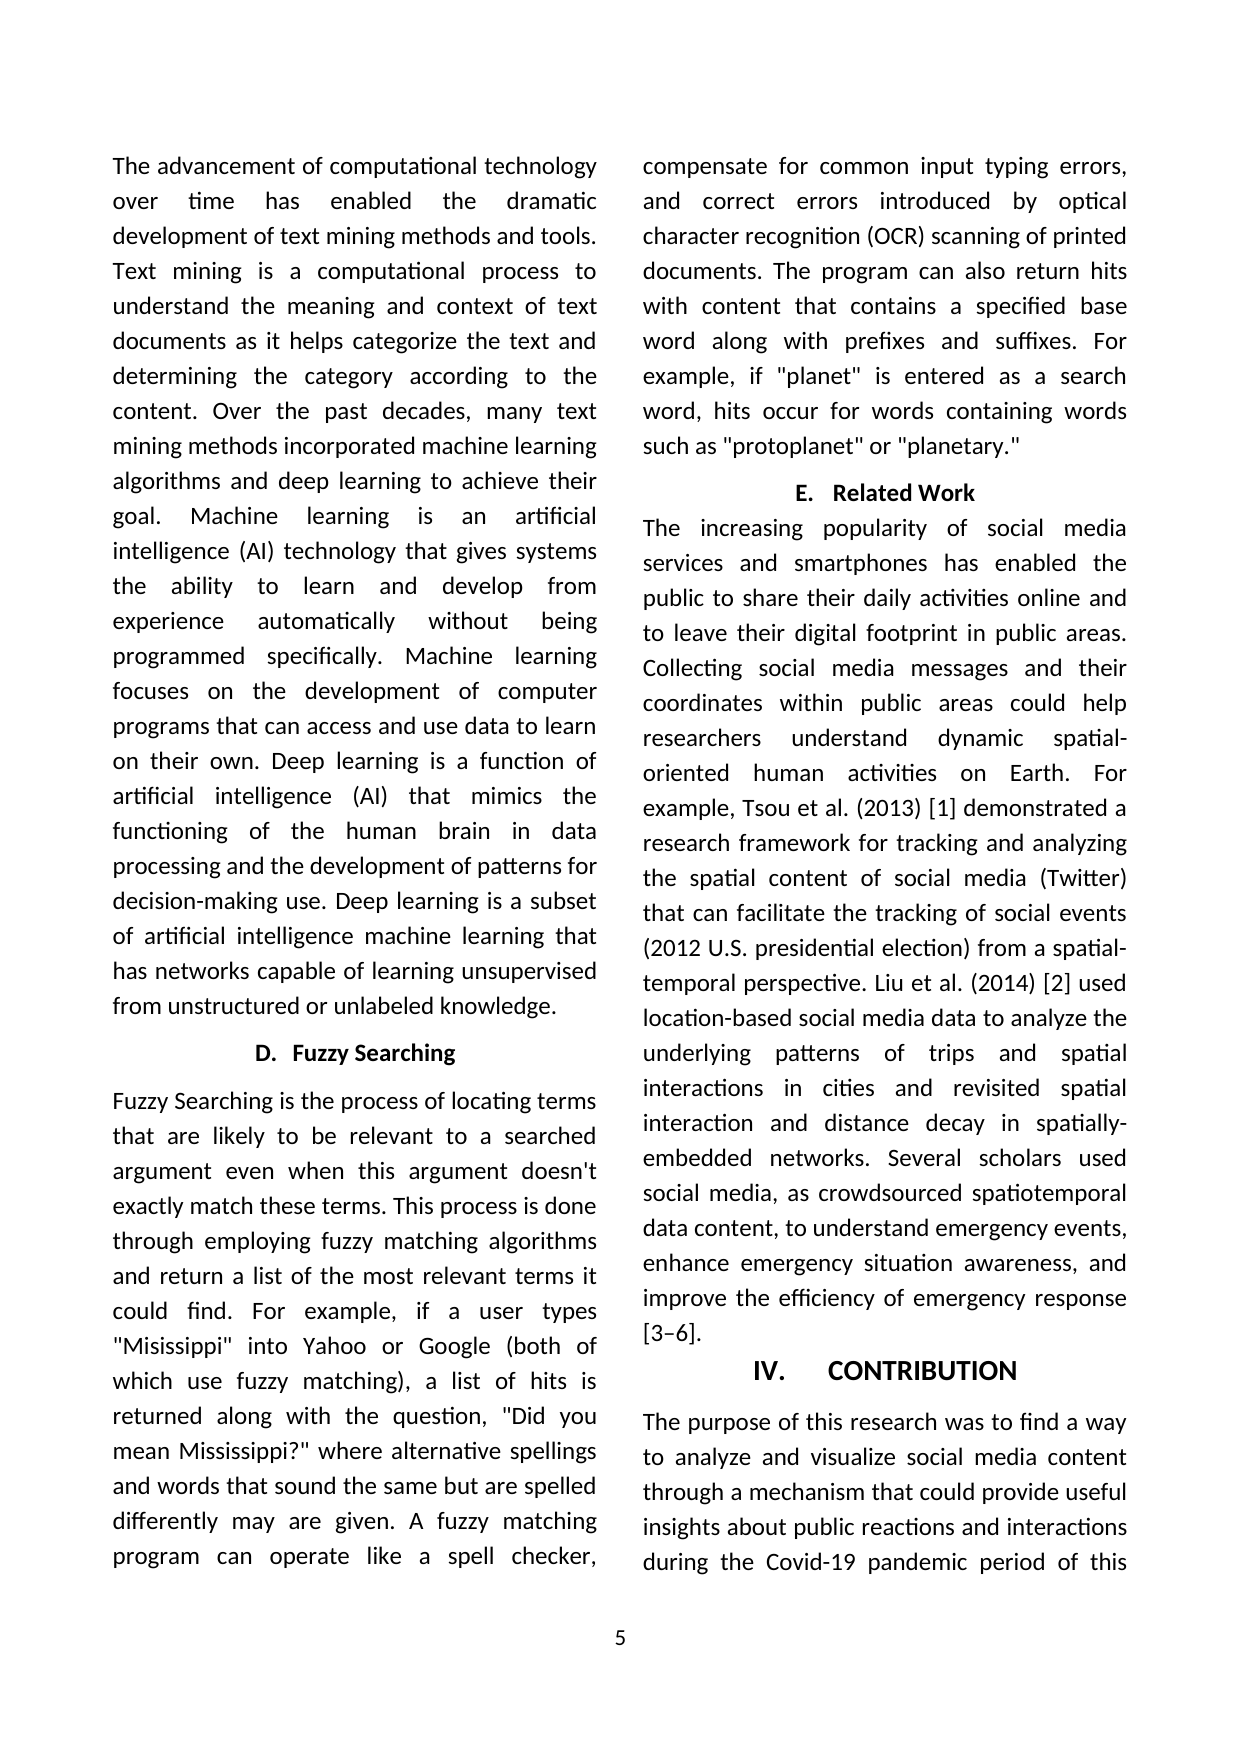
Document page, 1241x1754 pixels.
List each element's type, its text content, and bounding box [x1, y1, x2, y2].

text The advancement of computational technology over time has enabled the dramatic development of text mining methods and tools. Text mining is a computational process to understand the meaning and context of text documents as it helps categorize the text and determining the category according to the content. Over the past decades, many text mining methods incorporated machine learning algorithms and deep learning to achieve their goal. Machine learning is an artificial intelligence (AI) technology that gives systems the ability to learn and develop from experience automatically without being programmed specifically. Machine learning focuses on the development of computer programs that can access and use data to learn on their own. Deep learning is a function of artificial intelligence (AI) that mimics the functioning of the human brain in data processing and the development of patterns for decision-making use. Deep learning is a subset of artificial intelligence machine learning that has networks capable of learning unsupervised from unstructured or unlabeled knowledge. [112, 150, 598, 1021]
list Related Work [643, 477, 1128, 508]
list CONTRIBUTION [643, 1352, 1128, 1388]
text Fuzzy Searching is the process of locating terms that are likely to be relevant to a searched argument even when this argument doesn't exactly match these terms. This process is done through employing fuzzy matching algorithms and return a list of the most relevant terms it could find. For example, if a user types "Misissippi" into Yahoo or Google (both of which use fuzzy matching), a list of hits is returned along with the question, "Did you mean Mississippi?" where alternative spellings and words that sound the same but are spelled differently may are given. A fuzzy matching program can operate like a spell checker, compensate for common input typing errors, and correct errors introduced by optical character recognition (OCR) scanning of printed documents. The program can also return hits with content that contains a specified base word along with prefixes and suffixes. For example, if "planet" is entered as a search word, hits occur for words containing words such as "protoplanet" or "planetary." [112, 1085, 598, 1571]
list The increasing popularity of social media services and smartphones has enabled the public to share their daily activities online and to leave their digital footprint in public areas. Collecting social media messages and their coordinates within public areas could help researchers understand dynamic spatial-oriented human activities on Earth. For example, Tsou et al. (2013) [1] demonstrated a research framework for tracking and analyzing the spatial content of social media (Twitter) that can facilitate the tracking of social events (2012 U.S. presidential election) from a spatial-temporal perspective. Liu et al. (2014) [2] used location-based social media data to analyze the underlying patterns of trips and spatial interactions in cities and revisited spatial interaction and distance decay in spatially-embedded networks. Several scholars used social media, as crowdsourced spatiotemporal data content, to understand emergency events, enhance emergency situation awareness, and improve the efficiency of emergency response [3–6]. [643, 512, 1128, 1348]
text Fuzzy Searching is the process of locating terms that are likely to be relevant to a searched argument even when this argument doesn't exactly match these terms. This process is done through employing fuzzy matching algorithms and return a list of the most relevant terms it could find. For example, if a user types "Misissippi" into Yahoo or Google (both of which use fuzzy matching), a list of hits is returned along with the question, "Did you mean Mississippi?" where alternative spellings and words that sound the same but are spelled differently may are given. A fuzzy matching program can operate like a spell checker, compensate for common input typing errors, and correct errors introduced by optical character recognition (OCR) scanning of printed documents. The program can also return hits with content that contains a specified base word along with prefixes and suffixes. For example, if "planet" is entered as a search word, hits occur for words containing words such as "protoplanet" or "planetary." [643, 150, 1128, 461]
list Fuzzy Searching [112, 1037, 598, 1068]
